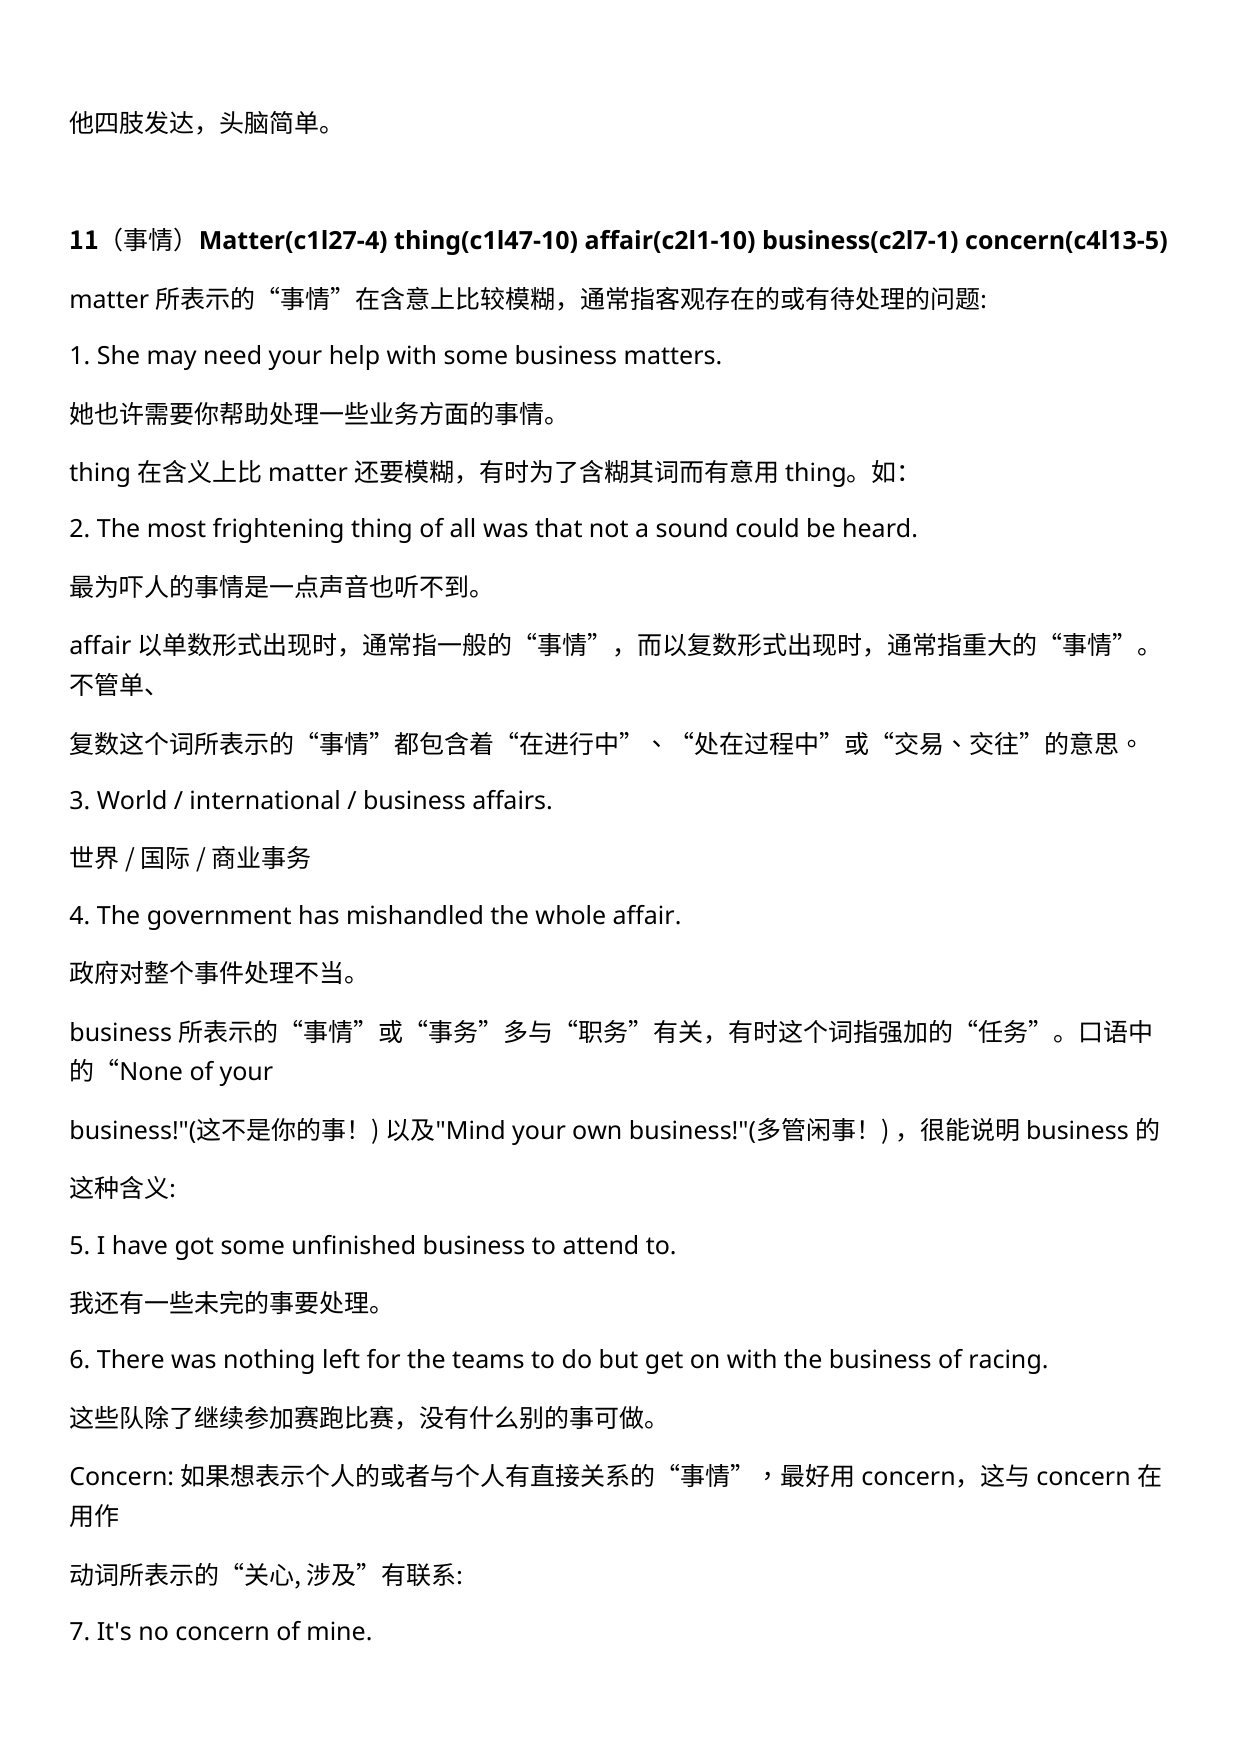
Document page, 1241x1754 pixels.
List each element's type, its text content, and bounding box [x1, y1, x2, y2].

text 复数这个词所表示的“事情”都包含着“在进行中”、“处在过程中”或“交易、交往”的意思。 [69, 724, 1171, 760]
text 政府对整个事件处理不当。 [69, 953, 1171, 990]
text Concern: 如果想表示个人的或者与个人有直接关系的“事情”，最好用 concern，这与 concern 在用作 [69, 1457, 1171, 1533]
text 1. She may need your help with some business matters. [69, 338, 1171, 372]
text 他四肢发达，头脑简单。 [69, 104, 1171, 140]
text 她也许需要你帮助处理一些业务方面的事情。 [69, 394, 1171, 430]
text 6. There was nothing left for the teams to do but get on with the business of racing. [69, 1342, 1171, 1376]
text business 所表示的“事情”或“事务”多与“职务”有关，有时这个词指强加的“任务”。口语中的“None of your [69, 1012, 1171, 1088]
text 这些队除了继续参加赛跑比赛，没有什么别的事可做。 [69, 1398, 1171, 1434]
text 11（事情）Matter(c1l27-4) thing(c1l47-10) affair(c2l1-10) business(c2l7-1) concern(c4l13-5) [69, 221, 1171, 257]
text 4. The government has mishandled the whole affair. [69, 897, 1171, 931]
text matter 所表示的“事情”在含意上比较模糊，通常指客观存在的或有待处理的问题: [69, 279, 1171, 316]
text affair 以单数形式出现时，通常指一般的“事情”，而以复数形式出现时，通常指重大的“事情”。不管单、 [69, 626, 1171, 702]
text 2. The most frightening thing of all was that not a sound could be heard. [69, 511, 1171, 545]
text 最为吓人的事情是一点声音也听不到。 [69, 567, 1171, 603]
text 3. World / international / business affairs. [69, 783, 1171, 817]
text 动词所表示的“关心, 涉及”有联系: [69, 1555, 1171, 1591]
text 这种含义: [69, 1169, 1171, 1205]
text 世界 / 国际 / 商业事务 [69, 839, 1171, 875]
text 我还有一些未完的事要处理。 [69, 1284, 1171, 1320]
text business!"(这不是你的事！) 以及"Mind your own business!"(多管闲事！) ，很能说明 business 的 [69, 1110, 1171, 1147]
text 7. It's no concern of mine. [69, 1614, 1171, 1648]
text 5. I have got some unfinished business to attend to. [69, 1227, 1171, 1262]
text thing 在含义上比 matter 还要模糊，有时为了含糊其词而有意用 thing。如： [69, 453, 1171, 489]
